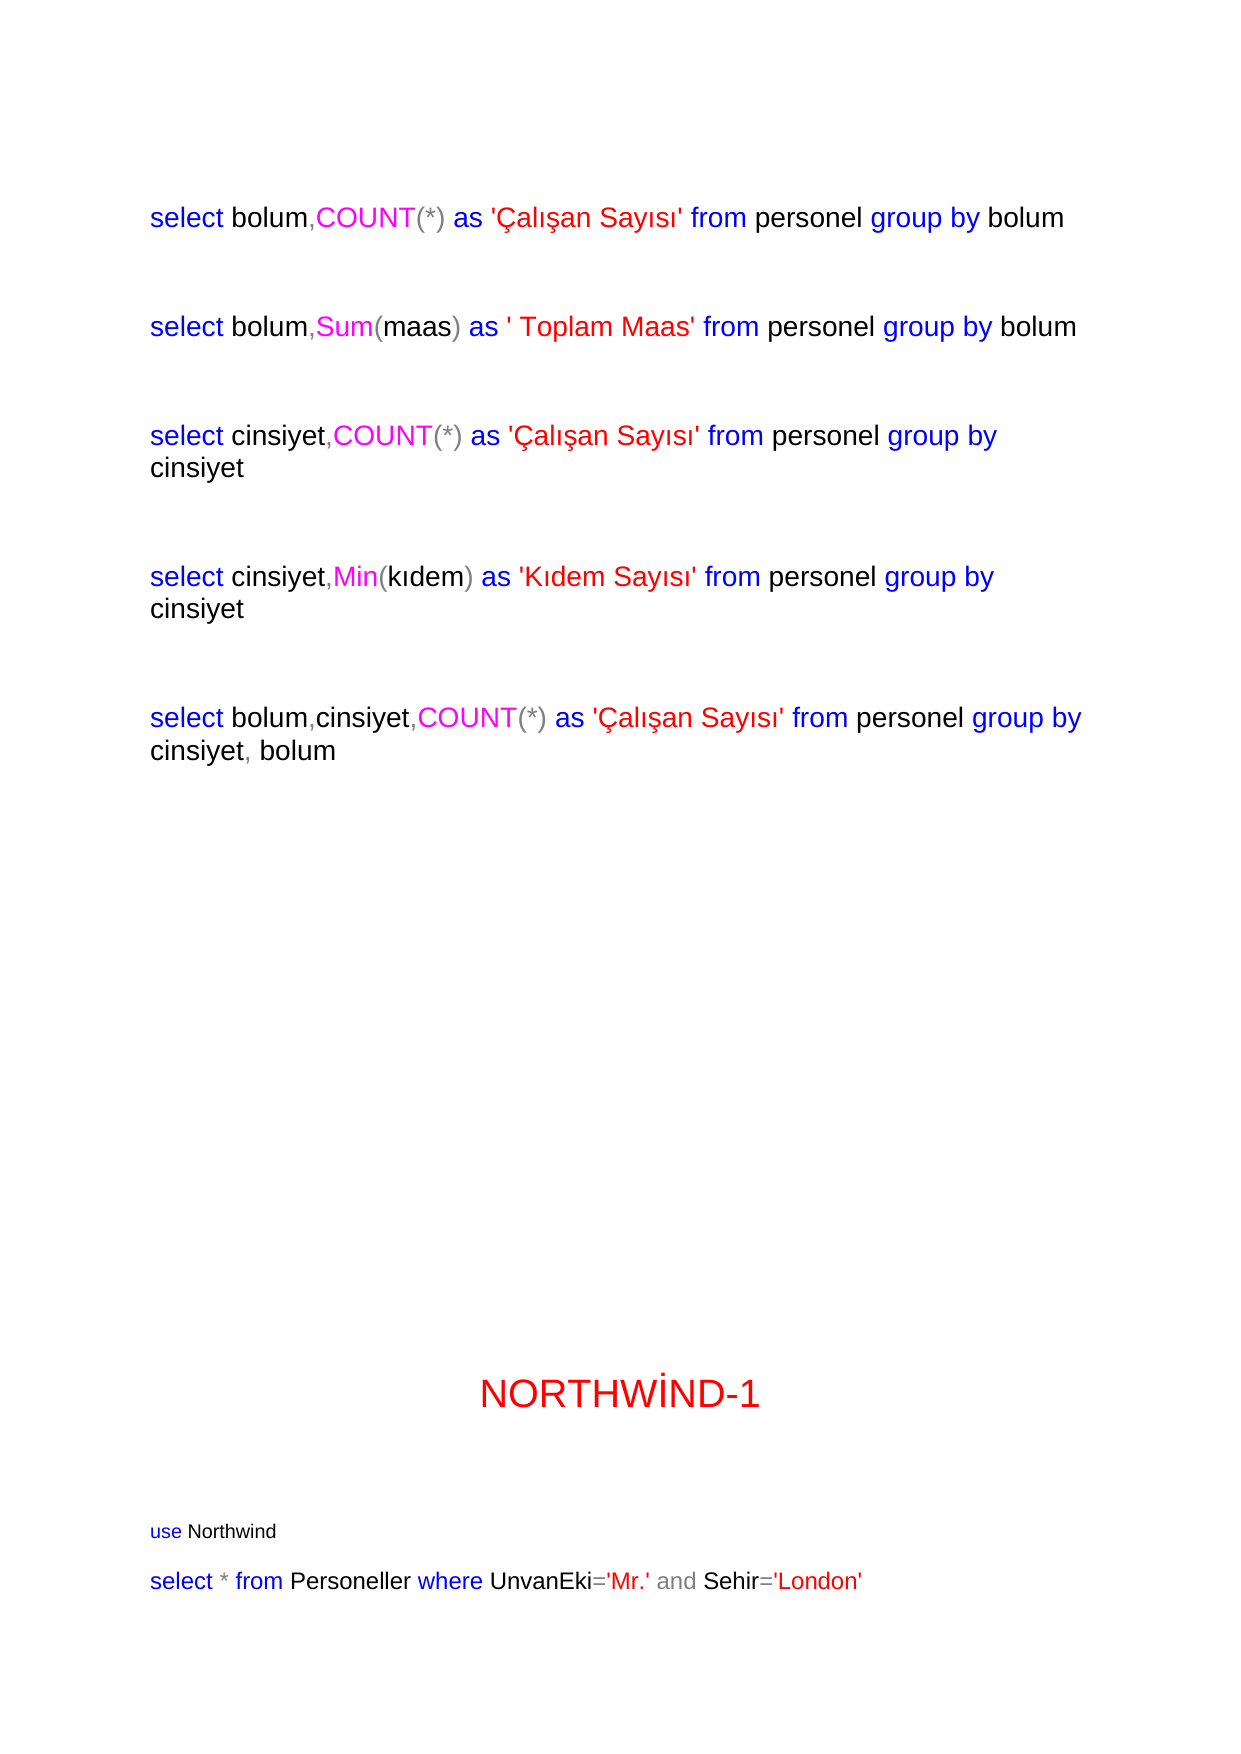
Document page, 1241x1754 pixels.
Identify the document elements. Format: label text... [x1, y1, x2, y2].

text NORTHWİND-1 [150, 1370, 1090, 1416]
text select * from Personeller where UnvanEki='Mr.' and Sehir='London' [150, 1567, 1090, 1595]
text select cinsiyet,COUNT(*) as 'Çalışan Sayısı' from personel group by cinsiyet [150, 419, 1090, 484]
text select bolum,cinsiyet,COUNT(*) as 'Çalışan Sayısı' from personel group by cinsiyet, bolum [150, 701, 1090, 766]
text select cinsiyet,Min(kıdem) as 'Kıdem Sayısı' from personel group by cinsiyet [150, 560, 1090, 625]
text select bolum,Sum(maas) as ' Toplam Maas' from personel group by bolum [150, 310, 1090, 342]
text use Northwind [150, 1519, 1090, 1542]
text select bolum,COUNT(*) as 'Çalışan Sayısı' from personel group by bolum [150, 201, 1090, 234]
